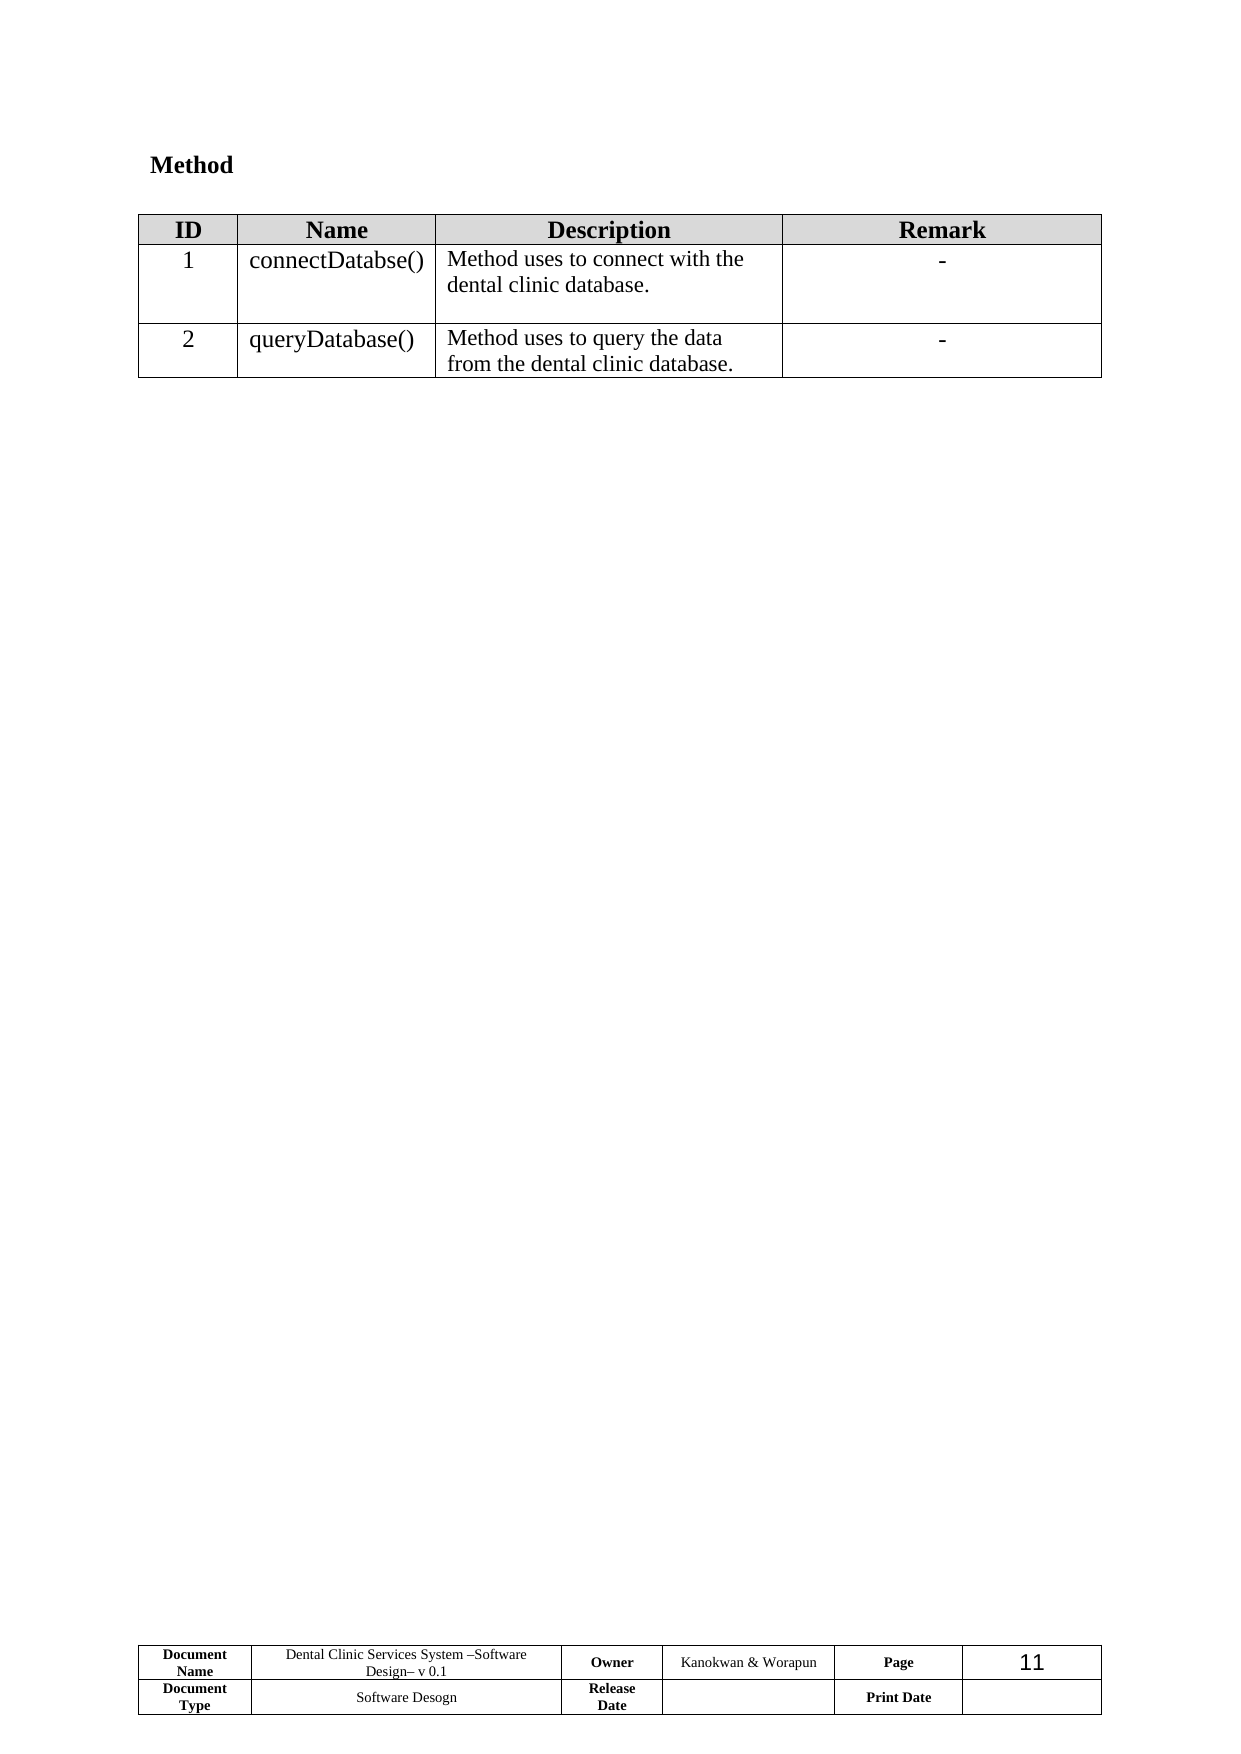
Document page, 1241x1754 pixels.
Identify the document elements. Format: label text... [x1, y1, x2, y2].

table_cell 1 [139, 245, 237, 323]
table_header Remark [783, 215, 1101, 244]
table_cell - [783, 245, 1101, 323]
table_header ID [139, 215, 237, 244]
table_cell 2 [139, 324, 237, 377]
text Method [150, 150, 1090, 179]
table_cell Method uses to query the data from the dental clinic database. [436, 324, 782, 377]
table_header Name [238, 215, 435, 244]
table_cell queryDatabase() [238, 324, 435, 377]
table_header Description [436, 215, 782, 244]
table_cell Method uses to connect with the dental clinic database. [436, 245, 782, 323]
table_cell - [783, 324, 1101, 377]
table_cell connectDatabse() [238, 245, 435, 323]
